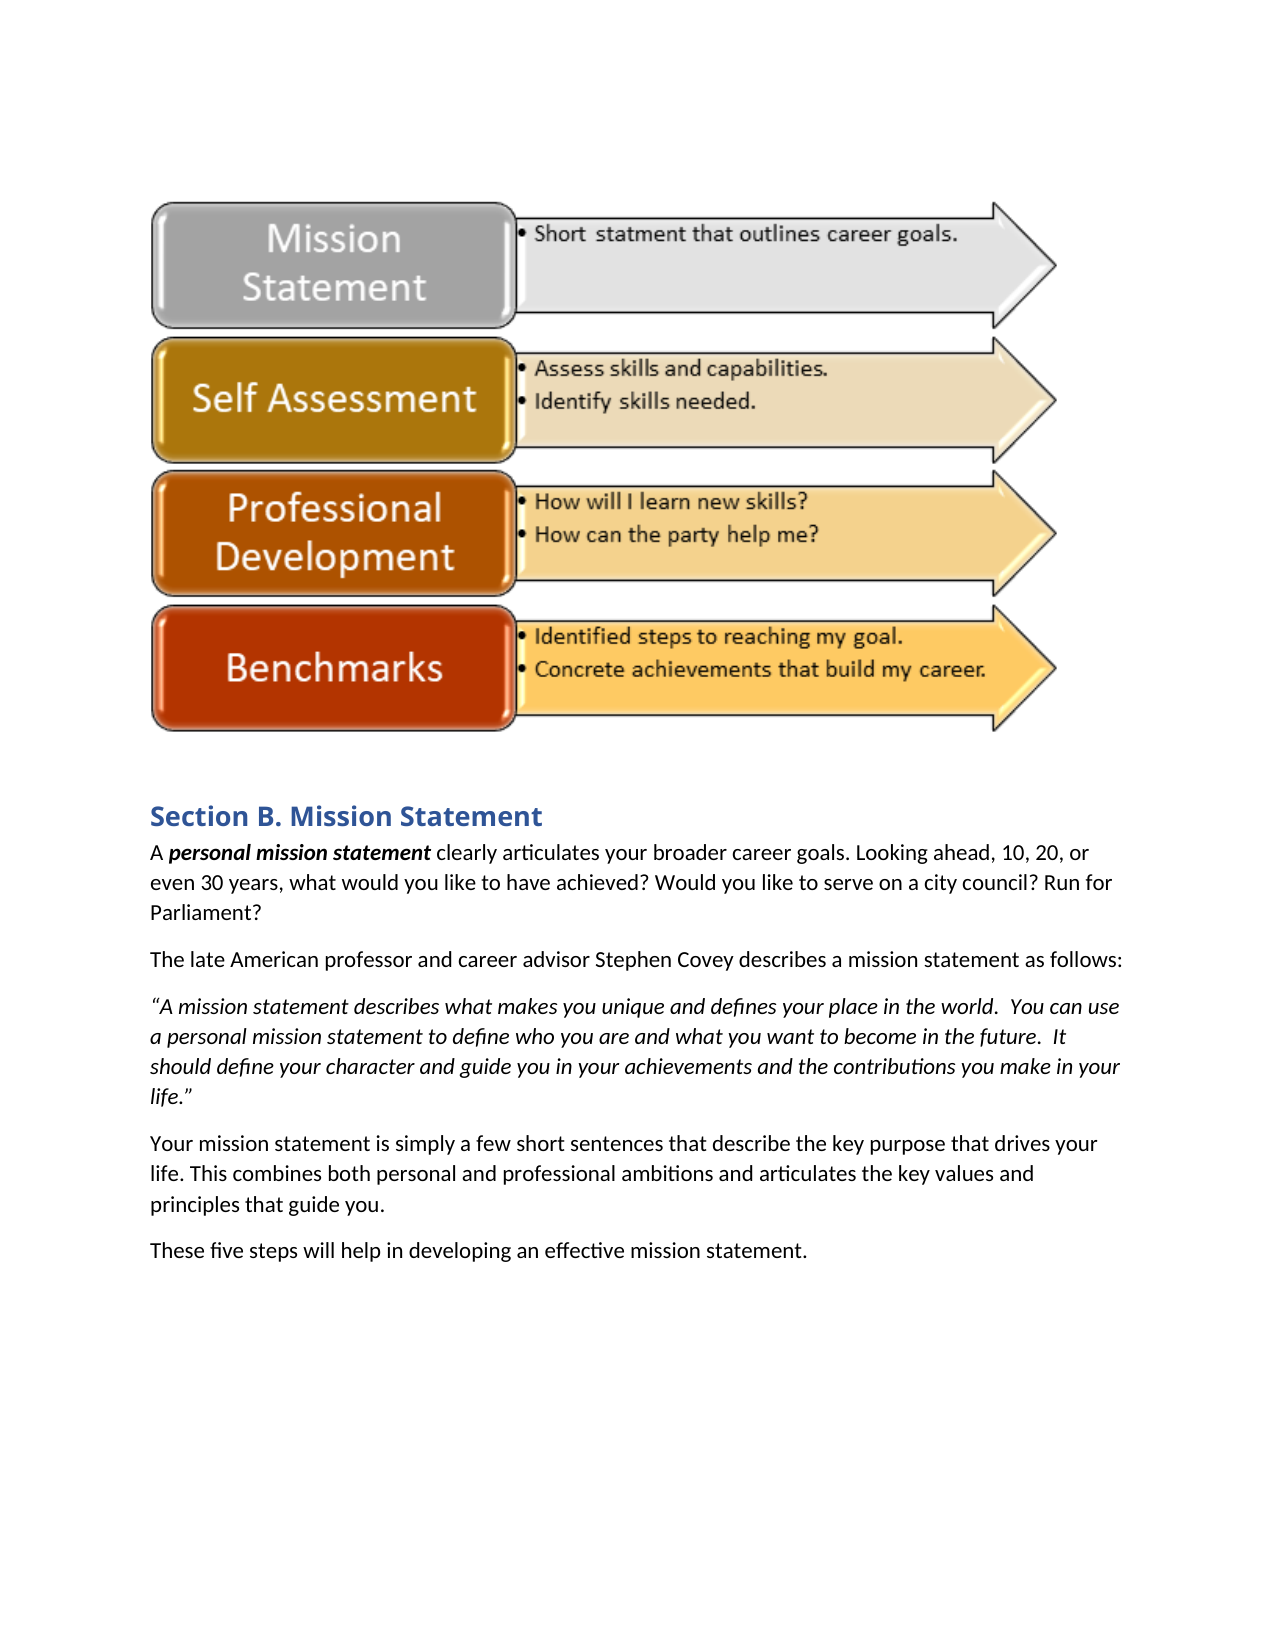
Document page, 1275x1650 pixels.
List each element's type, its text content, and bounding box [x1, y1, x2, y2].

text These five steps will help in developing an effective mission statement. [150, 1237, 1125, 1265]
subtitle Section B. Mission Statement [150, 798, 1125, 835]
text The late American professor and career advisor Stephen Covey describes a mission statement as follows: [150, 945, 1125, 973]
text Your mission statement is simply a few short sentences that describe the key purpose that drives your life. This combines both personal and professional ambitions and articulates the key values and principles that guide you. [150, 1129, 1125, 1218]
text A personal mission statement clearly articulates your broader career goals. Looking ahead, 10, 20, or even 30 years, what would you like to have achieved? Would you like to serve on a city council? Run for Parliament? [150, 838, 1125, 926]
picture [150, 196, 1060, 735]
text “A mission statement describes what makes you unique and defines your place in the world. You can use a personal mission statement to define who you are and what you want to become in the future. It should define your character and guide you in your achievements and the contributions you make in your life.” [150, 992, 1125, 1111]
